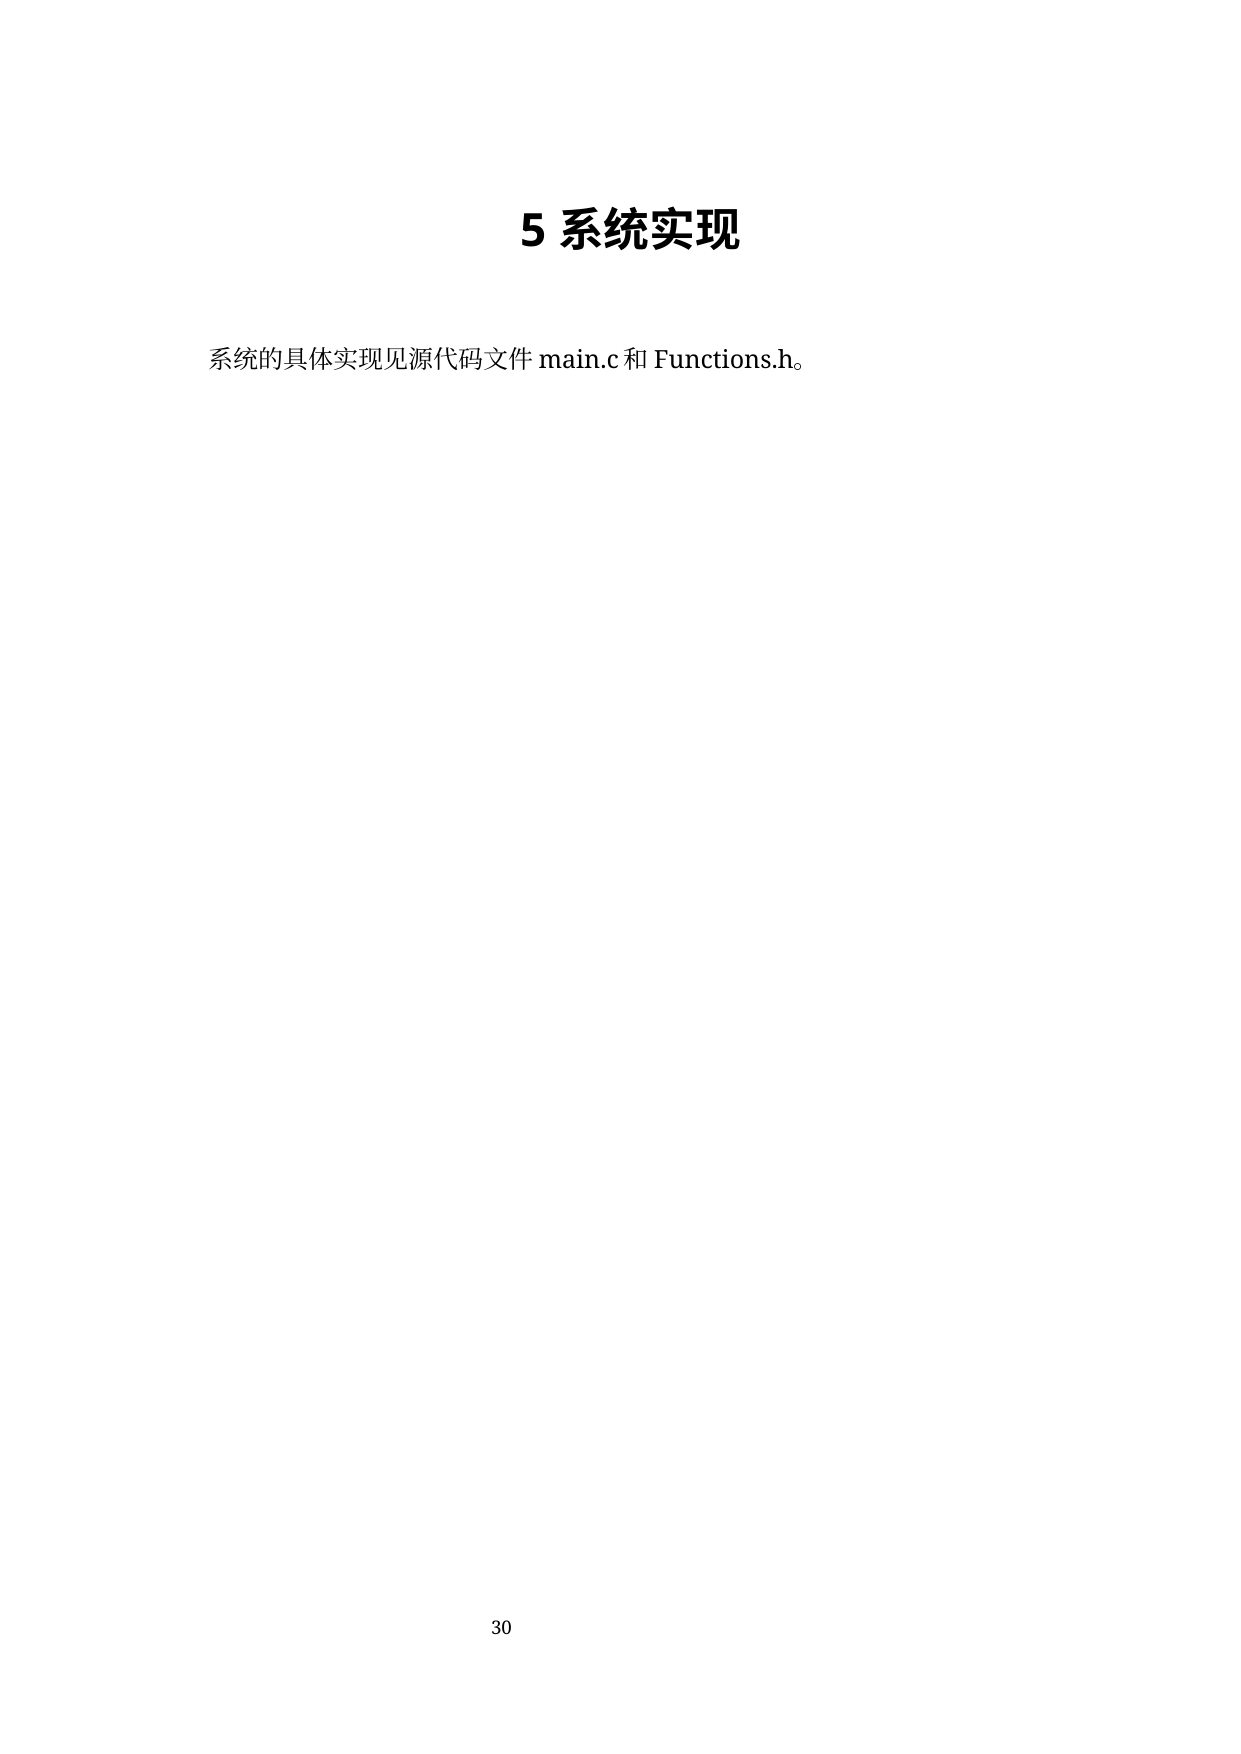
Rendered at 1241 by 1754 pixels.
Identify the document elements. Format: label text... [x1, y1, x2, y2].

subtitle 5 系统实现 [187, 178, 1053, 276]
text 系统的具体实现见源代码文件main.c和Functions.h。 [187, 325, 1053, 390]
